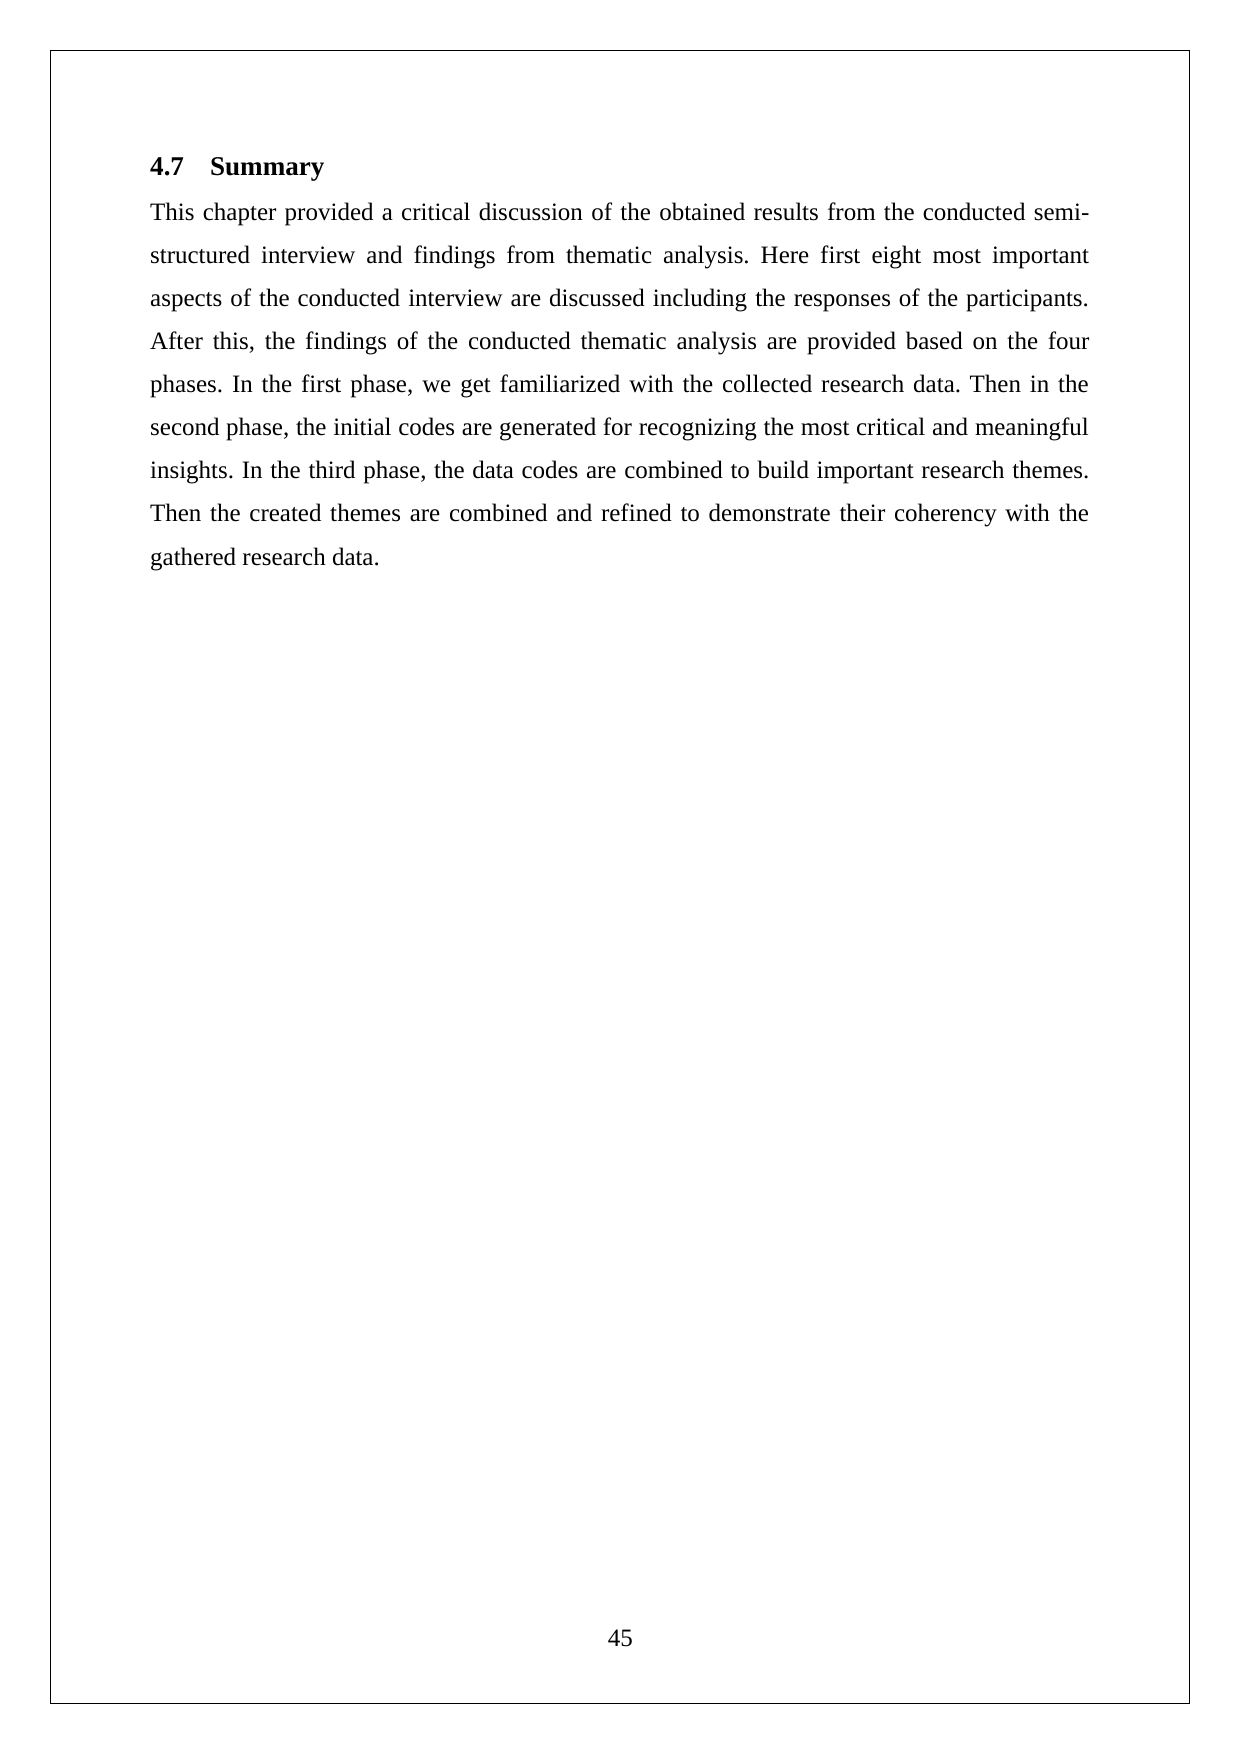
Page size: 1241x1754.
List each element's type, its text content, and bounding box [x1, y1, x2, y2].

subtitle Summary [150, 150, 1090, 181]
text This chapter provided a critical discussion of the obtained results from the conducted semi-structured interview and findings from thematic analysis. Here first eight most important aspects of the conducted interview are discussed including the responses of the participants. After this, the findings of the conducted thematic analysis are provided based on the four phases. In the first phase, we get familiarized with the collected research data. Then in the second phase, the initial codes are generated for recognizing the most critical and meaningful insights. In the third phase, the data codes are combined to build important research themes. Then the created themes are combined and refined to demonstrate their coherency with the gathered research data. [150, 197, 1090, 570]
